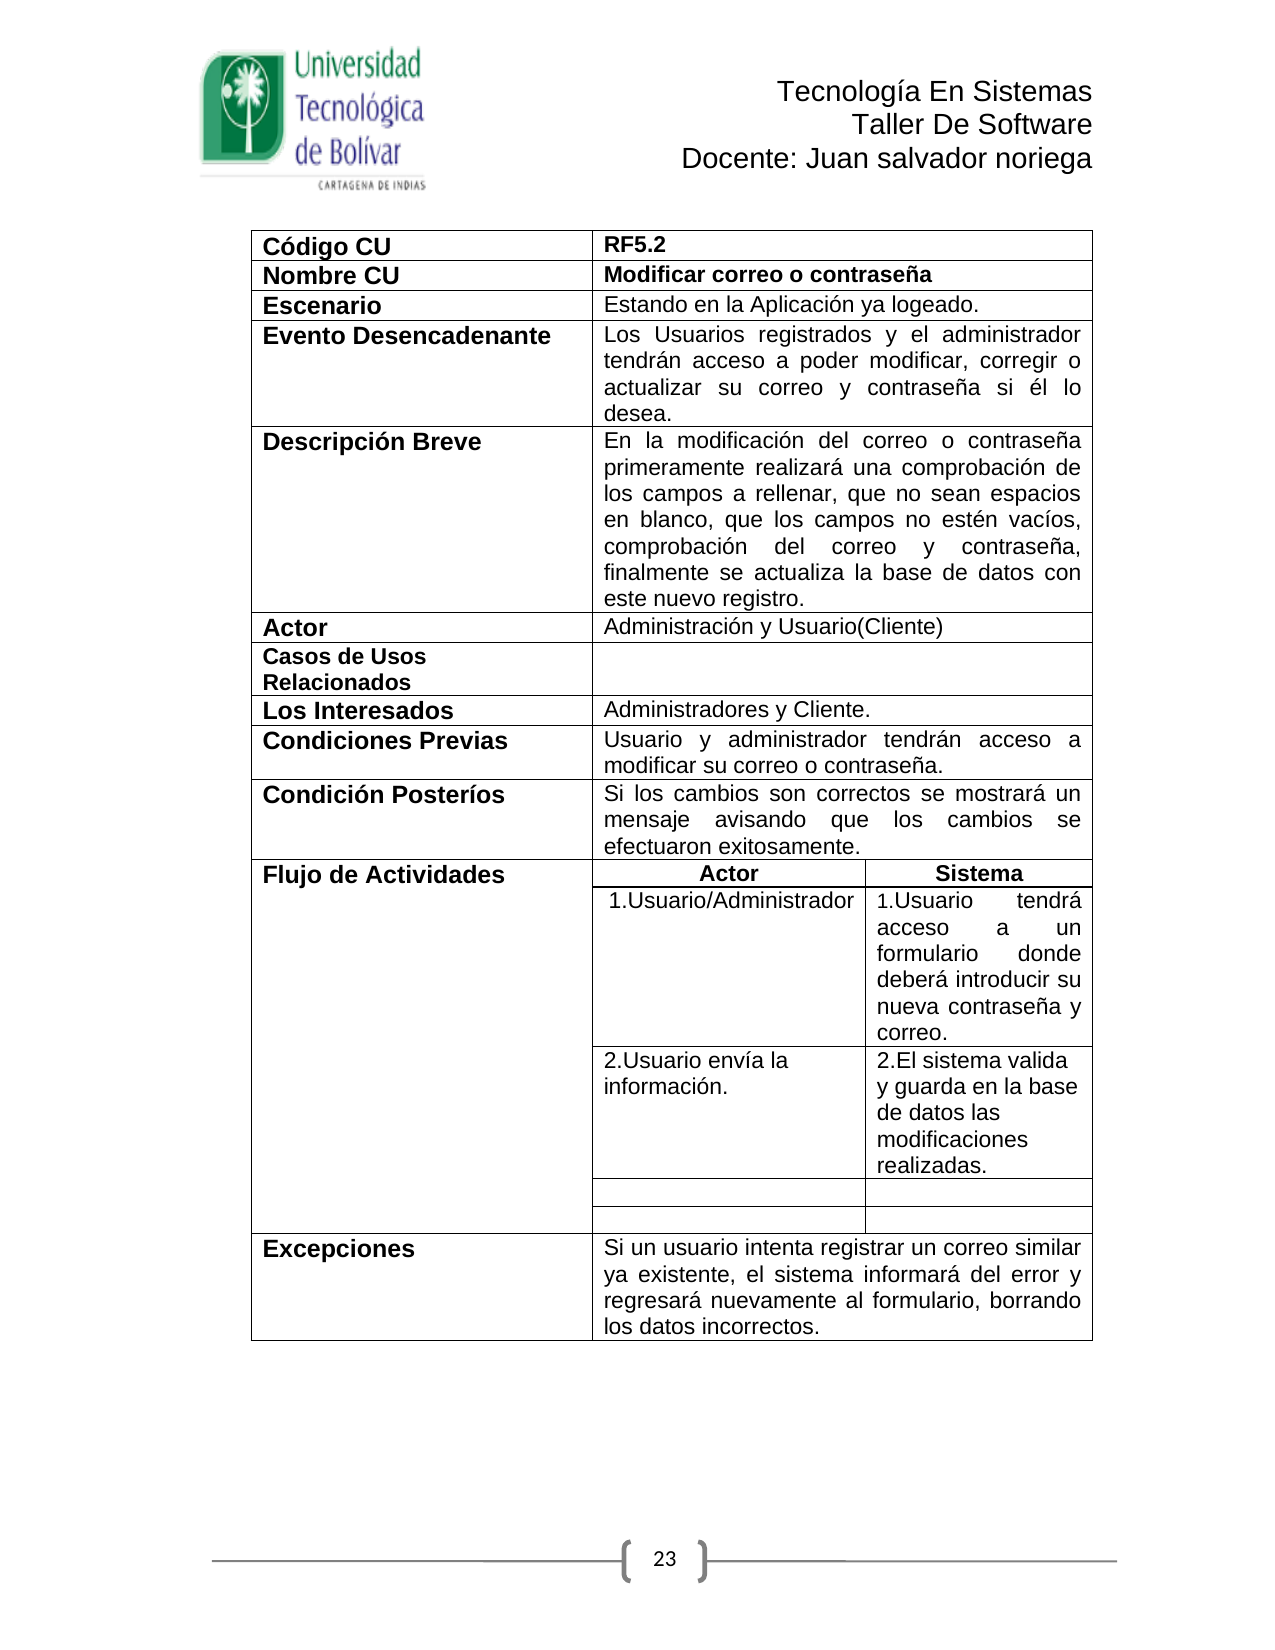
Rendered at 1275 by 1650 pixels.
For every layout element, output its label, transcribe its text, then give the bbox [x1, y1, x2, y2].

table_cell Actor [593, 860, 865, 886]
table_cell Modificar correo o contraseña [593, 261, 1092, 290]
table_cell Administración y Usuario(Cliente) [593, 613, 1092, 642]
table_cell Estando en la Aplicación ya logeado. [593, 291, 1092, 320]
table_cell Actor [252, 613, 592, 642]
table_cell Nombre CU [252, 261, 592, 290]
table_cell [593, 1179, 865, 1206]
table_cell Escenario [252, 291, 592, 320]
table_cell Excepciones [252, 1234, 592, 1339]
table_cell [593, 643, 1092, 695]
table_cell Los Interesados [252, 696, 592, 725]
table_cell [593, 1207, 865, 1233]
table_cell Si un usuario intenta registrar un correo similar ya existente, el sistema informará del error y regresará nuevamente al formulario, borrando los datos incorrectos. [593, 1234, 1092, 1339]
table_header Código CU [252, 231, 592, 260]
table_cell 1.Usuario tendrá acceso a un formulario donde deberá introducir su nueva contraseña y correo. [866, 888, 1092, 1046]
table_cell Evento Desencadenante [252, 321, 592, 426]
table_cell 2.El sistema valida y guarda en la base de datos las modificaciones realizadas. [866, 1047, 1092, 1178]
table_cell [866, 1207, 1092, 1233]
picture [188, 43, 442, 194]
table_cell Usuario y administrador tendrán acceso a modificar su correo o contraseña. [593, 726, 1092, 779]
table_cell Condición Posteríos [252, 780, 592, 859]
table_cell Los Usuarios registrados y el administrador tendrán acceso a poder modificar, corregir o actualizar su correo y contraseña si él lo desea. [593, 321, 1092, 426]
table_cell Administradores y Cliente. [593, 696, 1092, 725]
table_cell 2.Usuario envía la información. [593, 1047, 865, 1178]
table_header RF5.2 [593, 231, 1092, 260]
table_cell Si los cambios son correctos se mostrará un mensaje avisando que los cambios se efectuaron exitosamente. [593, 780, 1092, 859]
table_cell 1.Usuario/Administrador [593, 888, 865, 1046]
table_cell Flujo de Actividades [252, 860, 592, 1233]
table_cell Descripción Breve [252, 427, 592, 612]
table_cell En la modificación del correo o contraseña primeramente realizará una comprobación de los campos a rellenar, que no sean espacios en blanco, que los campos no estén vacíos, comprobación del correo y contraseña, finalmente se actualiza la base de datos con este nuevo registro. [593, 427, 1092, 612]
table_cell [866, 1179, 1092, 1206]
table_cell Casos de Usos Relacionados [252, 643, 592, 695]
table_cell Sistema [866, 860, 1092, 886]
table_cell Condiciones Previas [252, 726, 592, 779]
